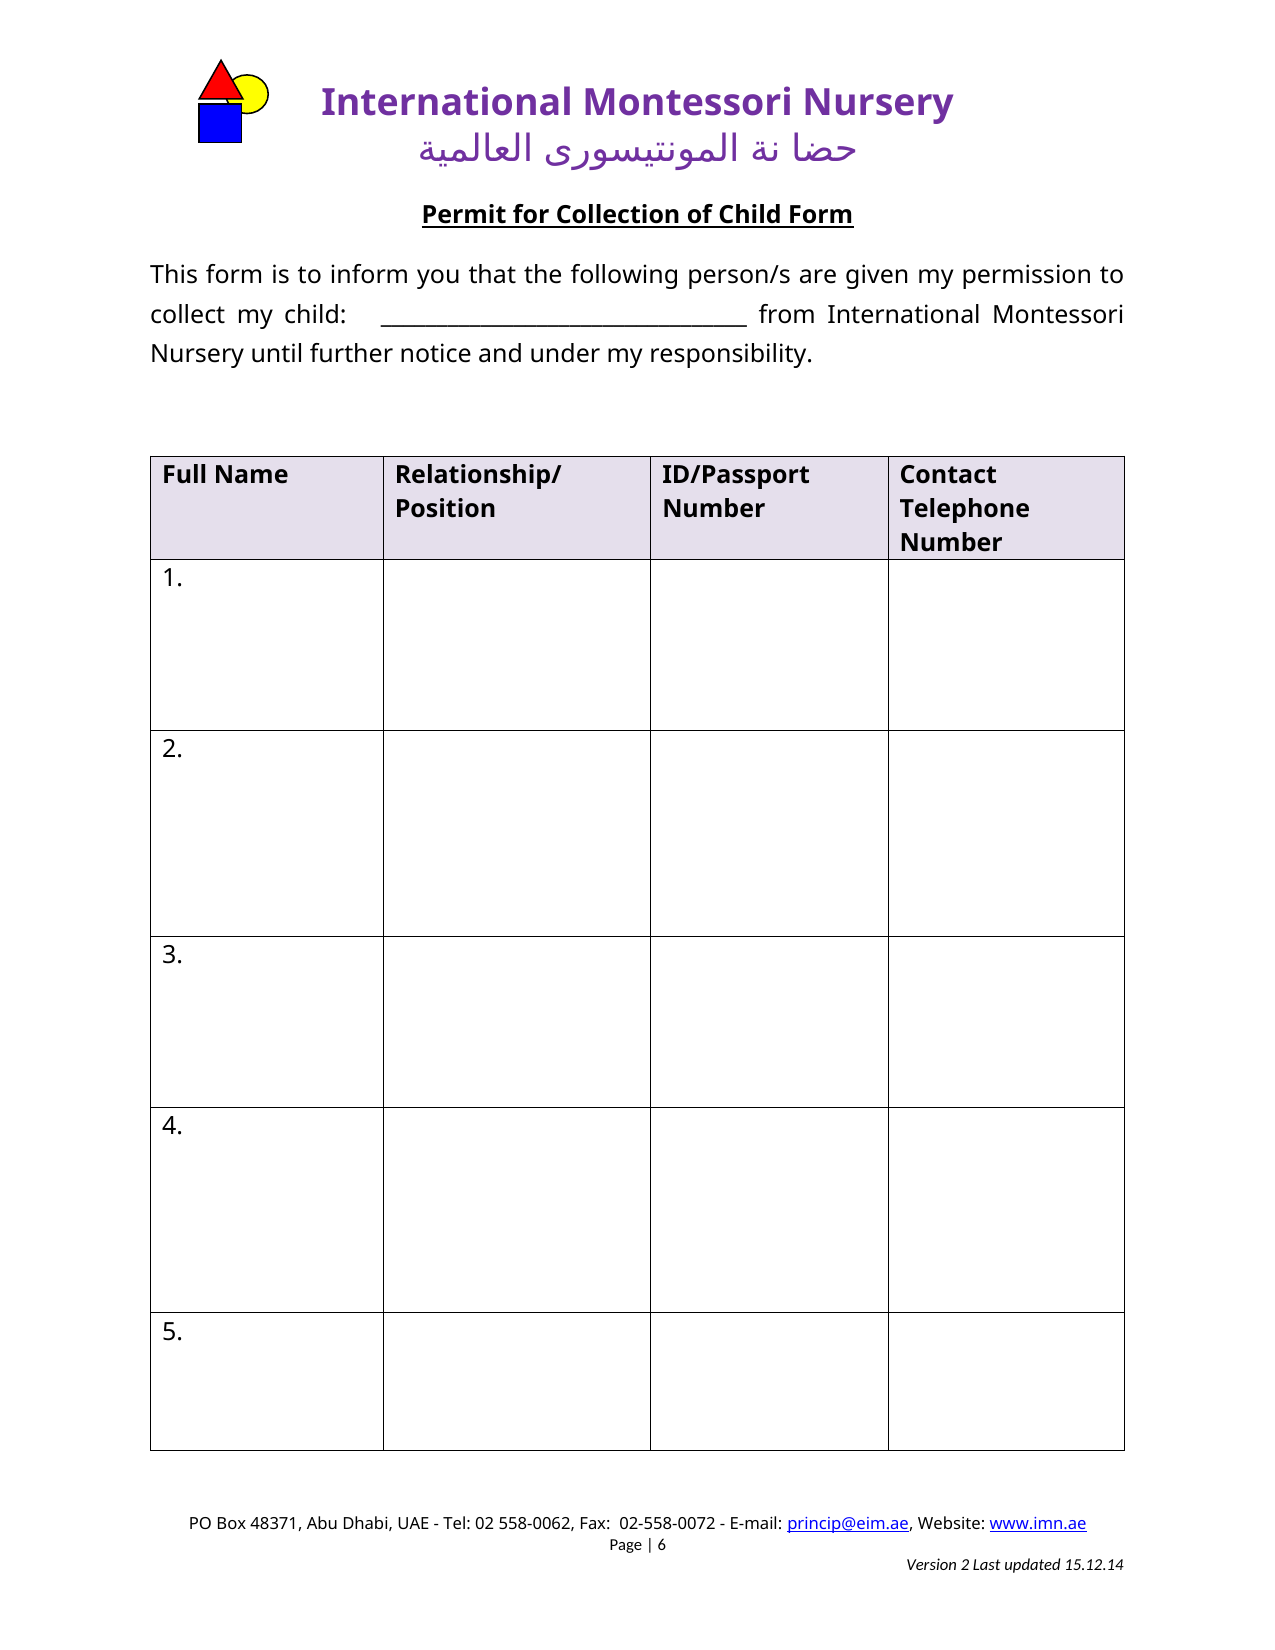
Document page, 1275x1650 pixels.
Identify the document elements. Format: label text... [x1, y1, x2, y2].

table_cell [651, 731, 888, 936]
table_cell 4. [151, 1108, 383, 1312]
table_cell [651, 937, 888, 1107]
text This form is to inform you that the following person/s are given my permission to collect my child: _________________________________ from International Montessori Nursery until further notice and under my responsibility. [150, 257, 1125, 369]
table_cell 1. [151, 560, 383, 730]
table_cell [384, 937, 650, 1107]
table_header Contact Telephone Number [889, 457, 1124, 559]
table_cell [889, 1108, 1124, 1312]
text Permit for Collection of Child Form [150, 197, 1125, 231]
table_cell [651, 560, 888, 730]
table_header Full Name [151, 457, 383, 559]
table_header ID/Passport Number [651, 457, 888, 559]
table_cell [889, 1313, 1124, 1449]
table_cell [889, 731, 1124, 936]
table_cell [651, 1108, 888, 1312]
table_cell [384, 560, 650, 730]
table_cell [384, 1108, 650, 1312]
table_cell [384, 731, 650, 936]
table_cell 3. [151, 937, 383, 1107]
table_header Relationship/Position [384, 457, 650, 559]
table_cell [384, 1313, 650, 1449]
table_cell 5. [151, 1313, 383, 1449]
table_cell [889, 937, 1124, 1107]
table_cell [651, 1313, 888, 1449]
table_cell 2. [151, 731, 383, 936]
table_cell [889, 560, 1124, 730]
